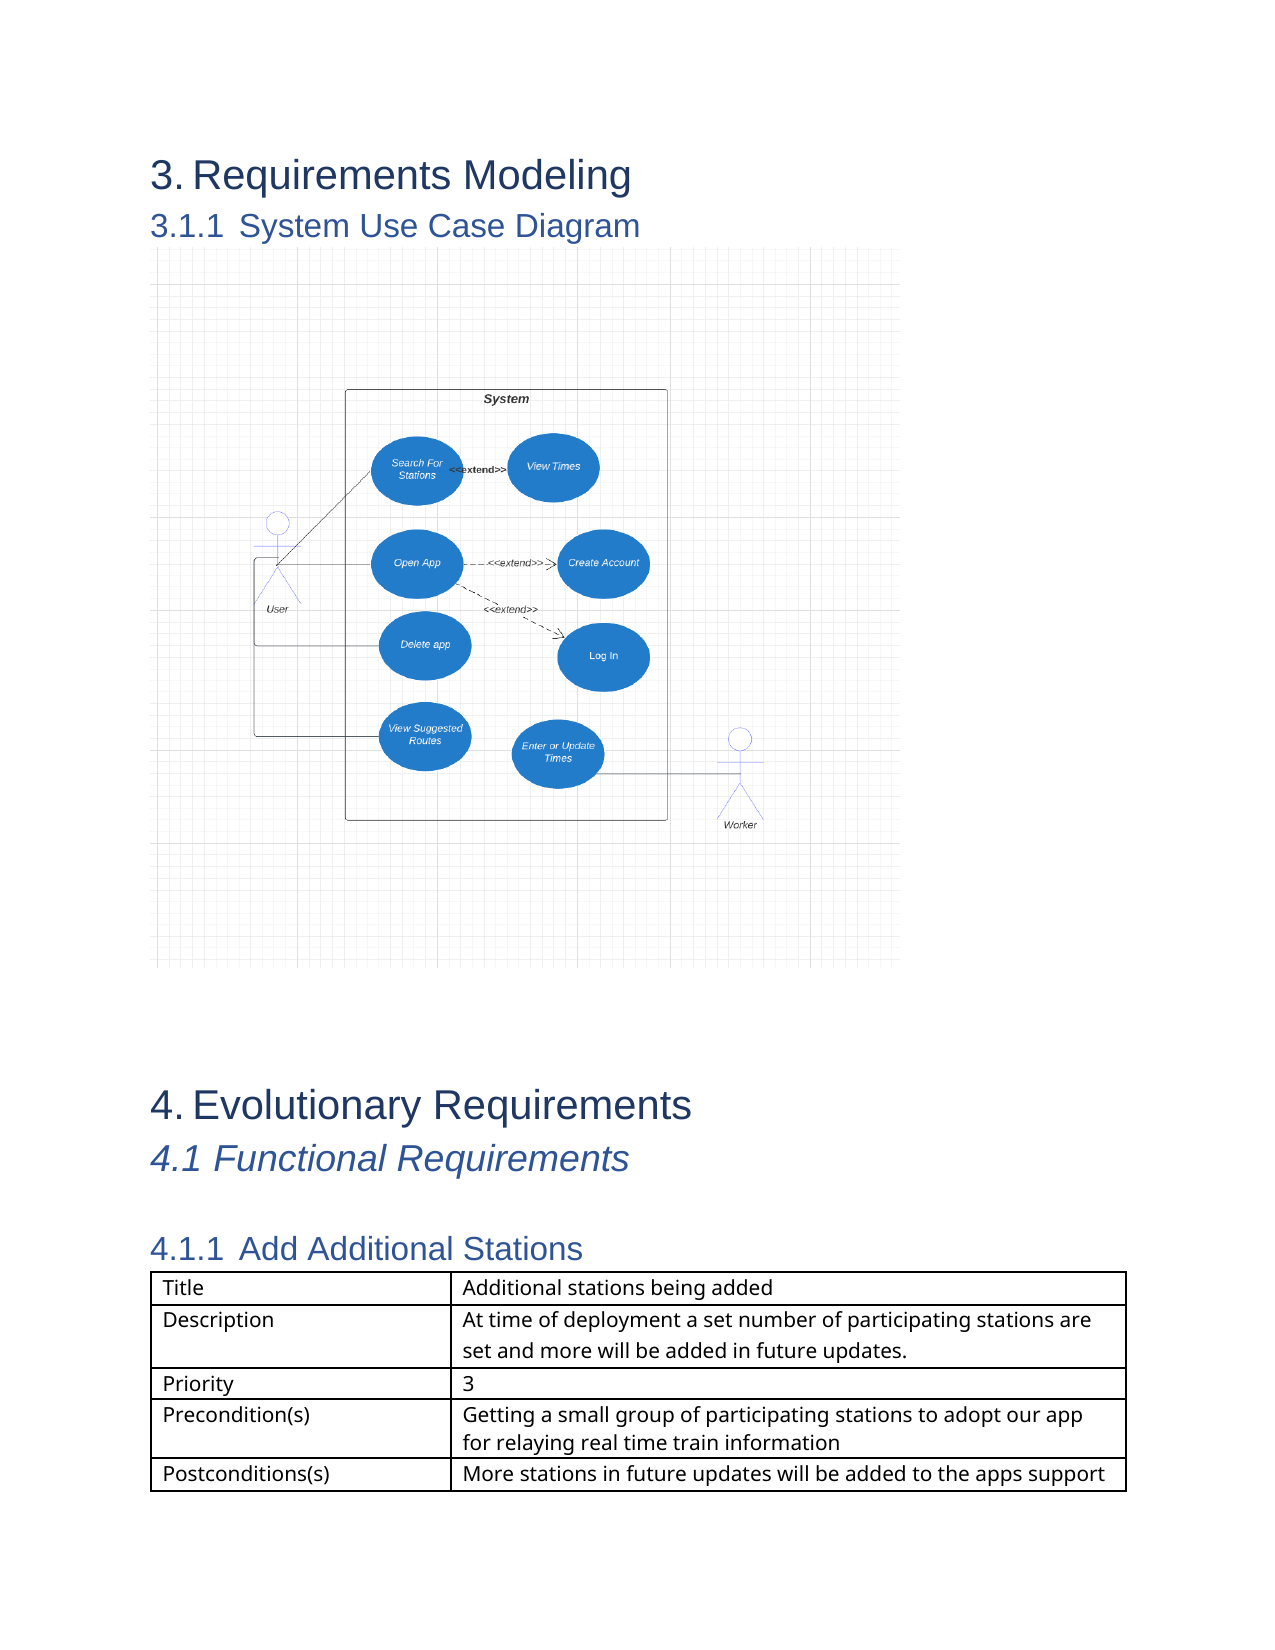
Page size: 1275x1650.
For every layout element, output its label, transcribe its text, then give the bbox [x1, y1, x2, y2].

subtitle 3. Requirements Modeling [150, 150, 1125, 198]
table_cell Description [152, 1306, 450, 1367]
picture [150, 247, 901, 968]
table_cell Postconditions(s) [152, 1459, 450, 1489]
subtitle 4.1 Functional Requirements [150, 1136, 1125, 1179]
table_cell Priority [152, 1369, 450, 1398]
table_cell 3 [452, 1369, 1125, 1398]
table_header Title [152, 1273, 450, 1303]
table_cell More stations in future updates will be added to the apps support [452, 1459, 1125, 1489]
subtitle 4. Evolutionary Requirements [150, 1080, 1125, 1128]
table_header Additional stations being added [452, 1273, 1125, 1303]
subtitle 3.1.1 System Use Case Diagram [150, 206, 1125, 244]
table_cell At time of deployment a set number of participating stations are set and more will be added in future updates. [452, 1306, 1125, 1367]
subtitle 4.1.1 Add Additional Stations [150, 1229, 1125, 1268]
table_cell Precondition(s) [152, 1400, 450, 1457]
table_cell Getting a small group of participating stations to adopt our app for relaying real time train information [452, 1400, 1125, 1457]
